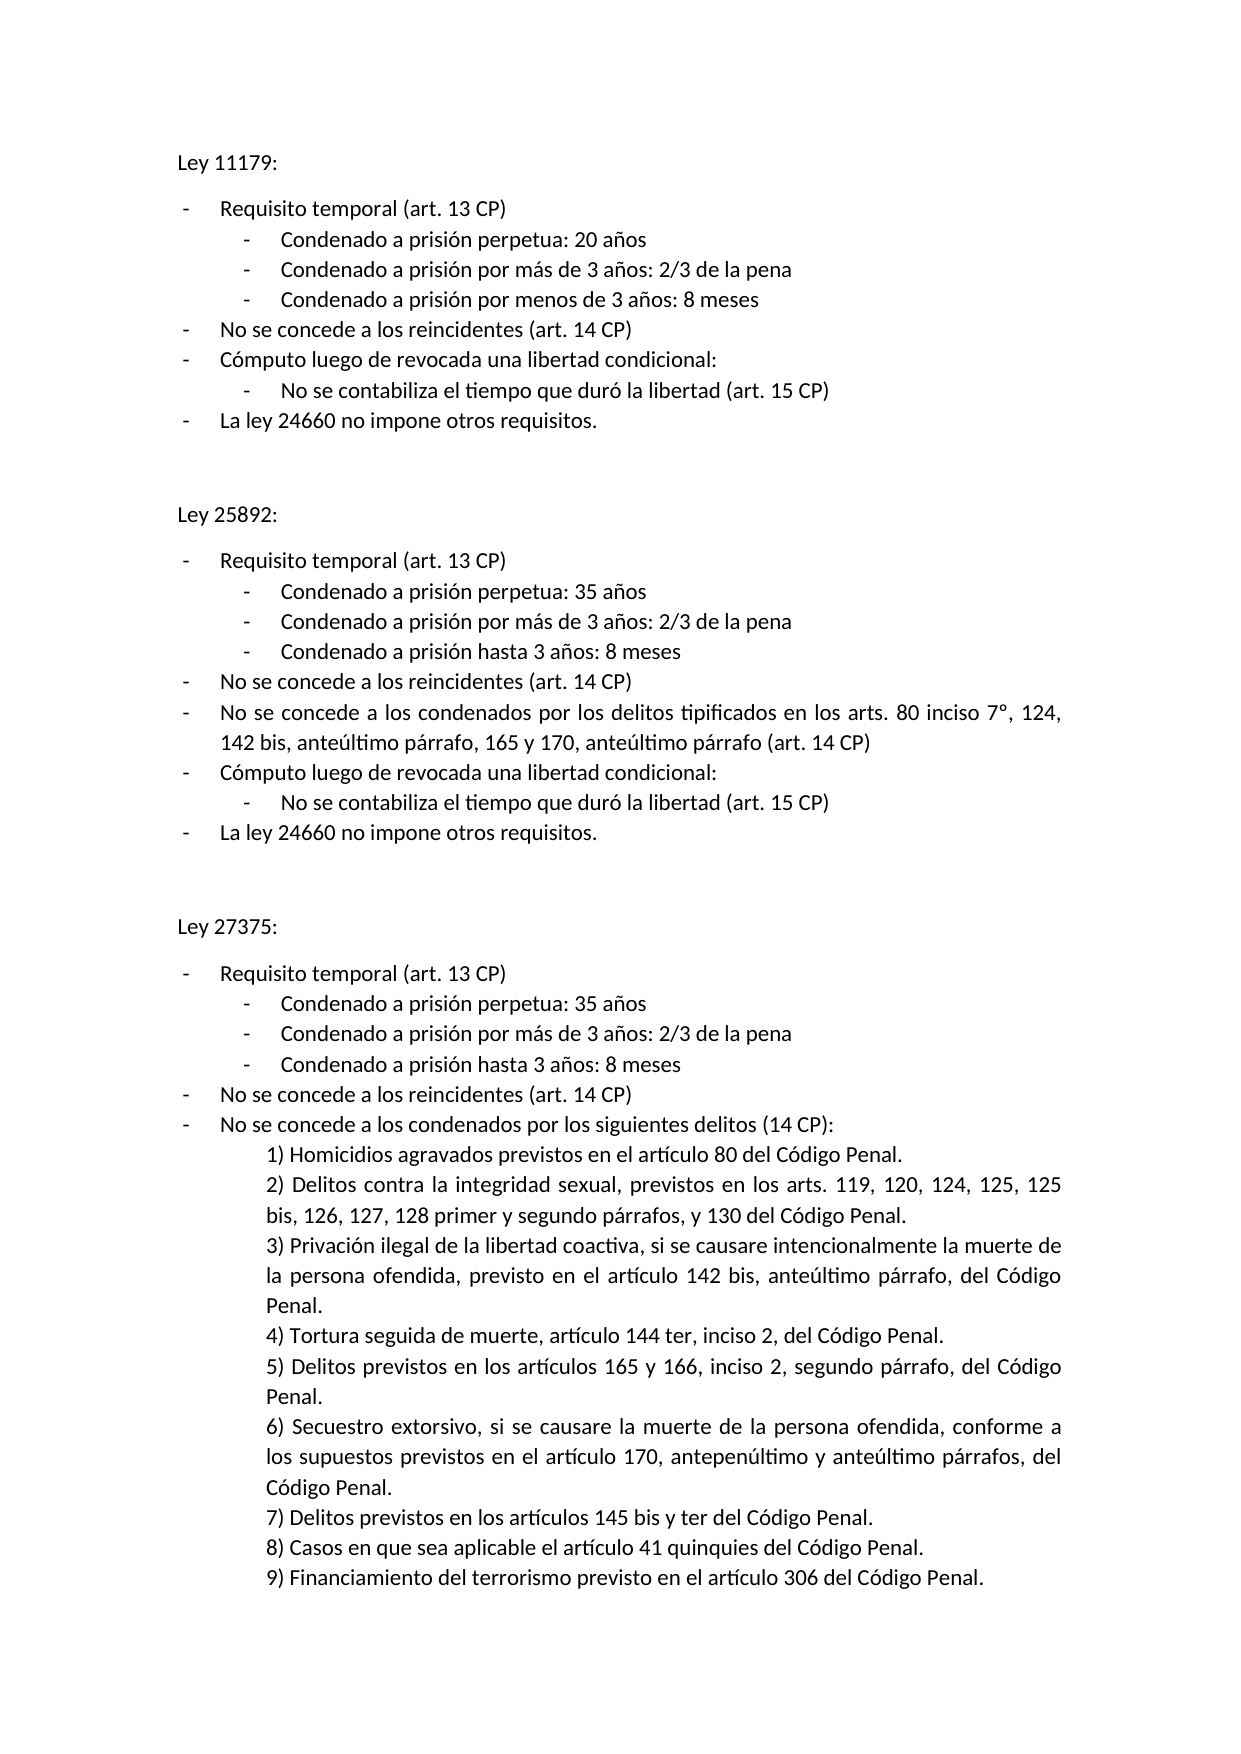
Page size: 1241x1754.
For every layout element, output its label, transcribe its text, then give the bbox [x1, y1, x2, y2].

text Ley 11179: [177, 148, 1063, 176]
list 9) Financiamiento del terrorismo previsto en el artículo 306 del Código Penal. [266, 1563, 1063, 1591]
text Ley 27375: [177, 912, 1063, 940]
list No se concede a los condenados por los siguientes delitos (14 CP): [182, 1110, 1063, 1138]
list No se contabiliza el tiempo que duró la libertad (art. 15 CP) [243, 376, 1063, 404]
list Condenado a prisión por menos de 3 años: 8 meses [243, 285, 1063, 313]
list Requisito temporal (art. 13 CP) [182, 547, 1063, 574]
list Requisito temporal (art. 13 CP) [182, 959, 1063, 987]
list 4) Tortura seguida de muerte, artículo 144 ter, inciso 2, del Código Penal. [266, 1322, 1063, 1349]
list Condenado a prisión perpetua: 35 años [243, 989, 1063, 1017]
list No se contabiliza el tiempo que duró la libertad (art. 15 CP) [243, 788, 1063, 816]
list Cómputo luego de revocada una libertad condicional: [182, 758, 1063, 786]
text Ley 25892: [177, 500, 1063, 528]
list No se concede a los reincidentes (art. 14 CP) [182, 315, 1063, 343]
list Condenado a prisión por más de 3 años: 2/3 de la pena [243, 255, 1063, 283]
list La ley 24660 no impone otros requisitos. [182, 818, 1063, 846]
list Condenado a prisión por más de 3 años: 2/3 de la pena [243, 607, 1063, 635]
list No se concede a los condenados por los delitos tipificados en los arts. 80 inciso 7º, 124, 142 bis, anteúltimo párrafo, 165 y 170, anteúltimo párrafo (art. 14 CP) [182, 698, 1063, 756]
list No se concede a los reincidentes (art. 14 CP) [182, 667, 1063, 695]
list Condenado a prisión perpetua: 20 años [243, 225, 1063, 253]
list 7) Delitos previstos en los artículos 145 bis y ter del Código Penal. [266, 1503, 1063, 1531]
list Cómputo luego de revocada una libertad condicional: [182, 346, 1063, 373]
list La ley 24660 no impone otros requisitos. [182, 406, 1063, 434]
list 1) Homicidios agravados previstos en el artículo 80 del Código Penal. [266, 1140, 1063, 1168]
list 8) Casos en que sea aplicable el artículo 41 quinquies del Código Penal. [266, 1533, 1063, 1561]
list Condenado a prisión por más de 3 años: 2/3 de la pena [243, 1019, 1063, 1047]
list 2) Delitos contra la integridad sexual, previstos en los arts. 119, 120, 124, 125, 125 bis, 126, 127, 128 primer y segundo párrafos, y 130 del Código Penal. [266, 1171, 1063, 1229]
list No se concede a los reincidentes (art. 14 CP) [182, 1080, 1063, 1108]
list 5) Delitos previstos en los artículos 165 y 166, inciso 2, segundo párrafo, del Código Penal. [266, 1352, 1063, 1410]
list Requisito temporal (art. 13 CP) [182, 194, 1063, 222]
list Condenado a prisión hasta 3 años: 8 meses [243, 637, 1063, 665]
list Condenado a prisión perpetua: 35 años [243, 577, 1063, 605]
list Condenado a prisión hasta 3 años: 8 meses [243, 1050, 1063, 1078]
